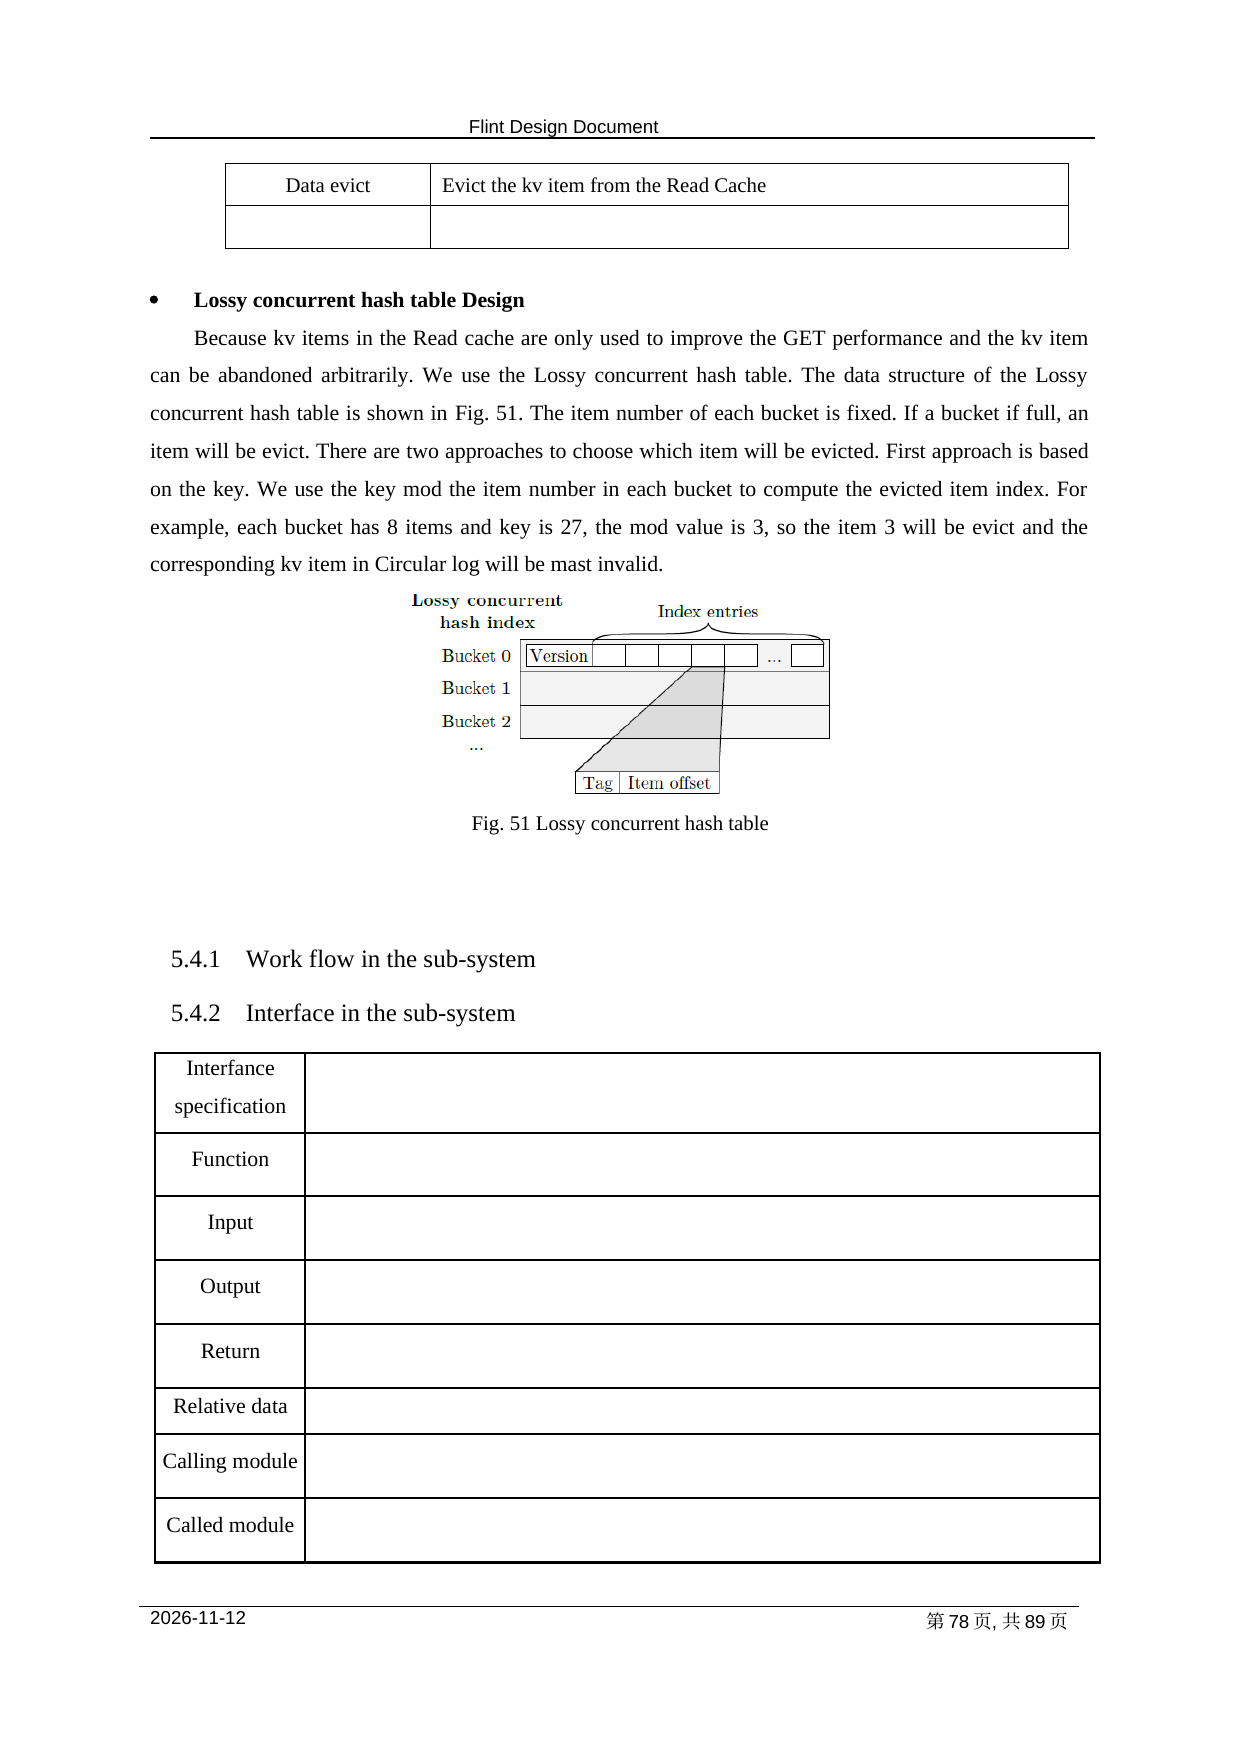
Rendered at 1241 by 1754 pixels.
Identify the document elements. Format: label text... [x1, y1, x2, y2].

table_cell Data evict [226, 164, 430, 205]
table_cell [431, 206, 1068, 248]
text Because kv items in the Read cache are only used to improve the GET performance and the kv item can be abandoned arbitrarily. We use the Lossy concurrent hash table. The data structure of the Lossy concurrent hash table is shown in . The item number of each bucket is fixed. If a bucket if full, an item will be evict. There are two approaches to choose which item will be evicted. First approach is based on the key. We use the key mod the item number in each bucket to compute the evicted item index. For example, each bucket has 8 items and key is 27, the mod value is 3, so the item 3 will be evict and the corresponding kv item in Circular log will be mast invalid. [150, 324, 1090, 577]
table_cell Return [156, 1325, 304, 1387]
table_header Interfance specification [156, 1054, 304, 1132]
table_cell [306, 1435, 1099, 1497]
table_cell Evict the kv item from the Read Cache [431, 164, 1068, 205]
table_cell Called module [156, 1499, 304, 1561]
picture [402, 589, 838, 799]
list Lossy concurrent hash table Design [150, 287, 1090, 312]
table_cell Calling module [156, 1435, 304, 1497]
text Fig. 46 Lossy concurrent hash table [150, 811, 1090, 835]
table_cell [306, 1389, 1099, 1433]
table_cell [306, 1499, 1099, 1561]
table_cell [306, 1197, 1099, 1259]
table_cell Input [156, 1197, 304, 1259]
table_cell Relative data [156, 1389, 304, 1433]
table_header [306, 1054, 1099, 1132]
table_cell [226, 206, 430, 248]
table_cell Output [156, 1261, 304, 1323]
subtitle Work flow in the sub-system [171, 944, 1090, 973]
table_cell [306, 1134, 1099, 1194]
table_cell [306, 1325, 1099, 1387]
table_cell Function [156, 1134, 304, 1194]
table_cell [306, 1261, 1099, 1323]
subtitle Interface in the sub-system [171, 998, 1090, 1027]
